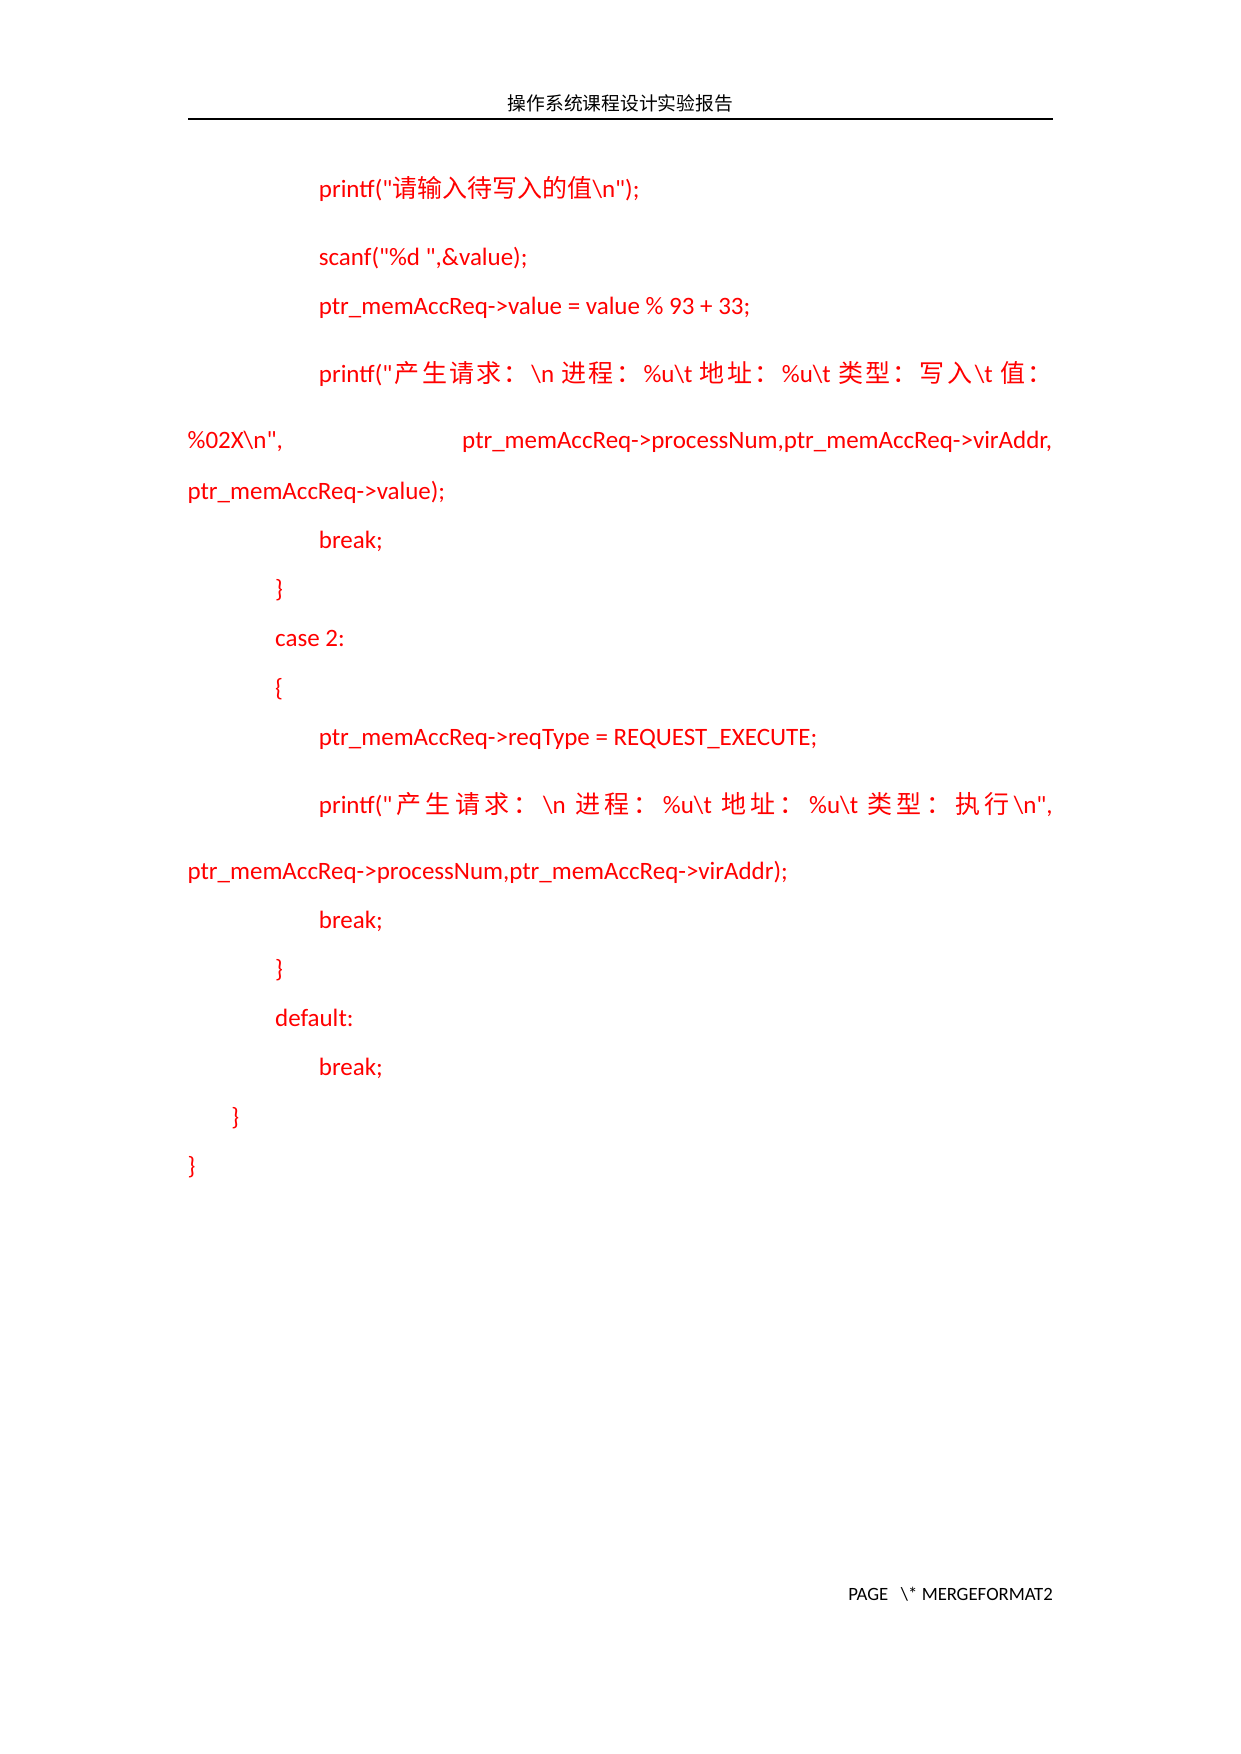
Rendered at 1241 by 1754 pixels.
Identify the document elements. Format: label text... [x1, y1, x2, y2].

list } [187, 572, 1053, 606]
list default: [187, 1001, 1053, 1035]
list printf("请输入待写入的值\n"); [187, 153, 1053, 221]
list break; [187, 902, 1053, 936]
list } [187, 952, 1053, 986]
list printf("产生请求：\n进程：%u\t地址：%u\t类型：写入\t值：%02X\n", ptr_memAccReq->processNum,ptr_memAccReq->virAddr, ptr_memAccReq->value); [187, 337, 1053, 507]
list ptr_memAccReq->value = value % 93 + 33; [187, 288, 1053, 322]
list } [187, 1148, 1053, 1182]
list break; [187, 522, 1053, 556]
list printf("产生请求：\n进程：%u\t地址：%u\t类型：执行\n", ptr_memAccReq->processNum,ptr_memAccReq->virAddr); [187, 768, 1053, 887]
list { [187, 670, 1053, 704]
list case 2: [187, 621, 1053, 655]
list scanf("%d ",&value); [187, 239, 1053, 273]
list } [187, 1099, 1053, 1133]
list break; [187, 1050, 1053, 1084]
list ptr_memAccReq->reqType = REQUEST_EXECUTE; [187, 719, 1053, 753]
